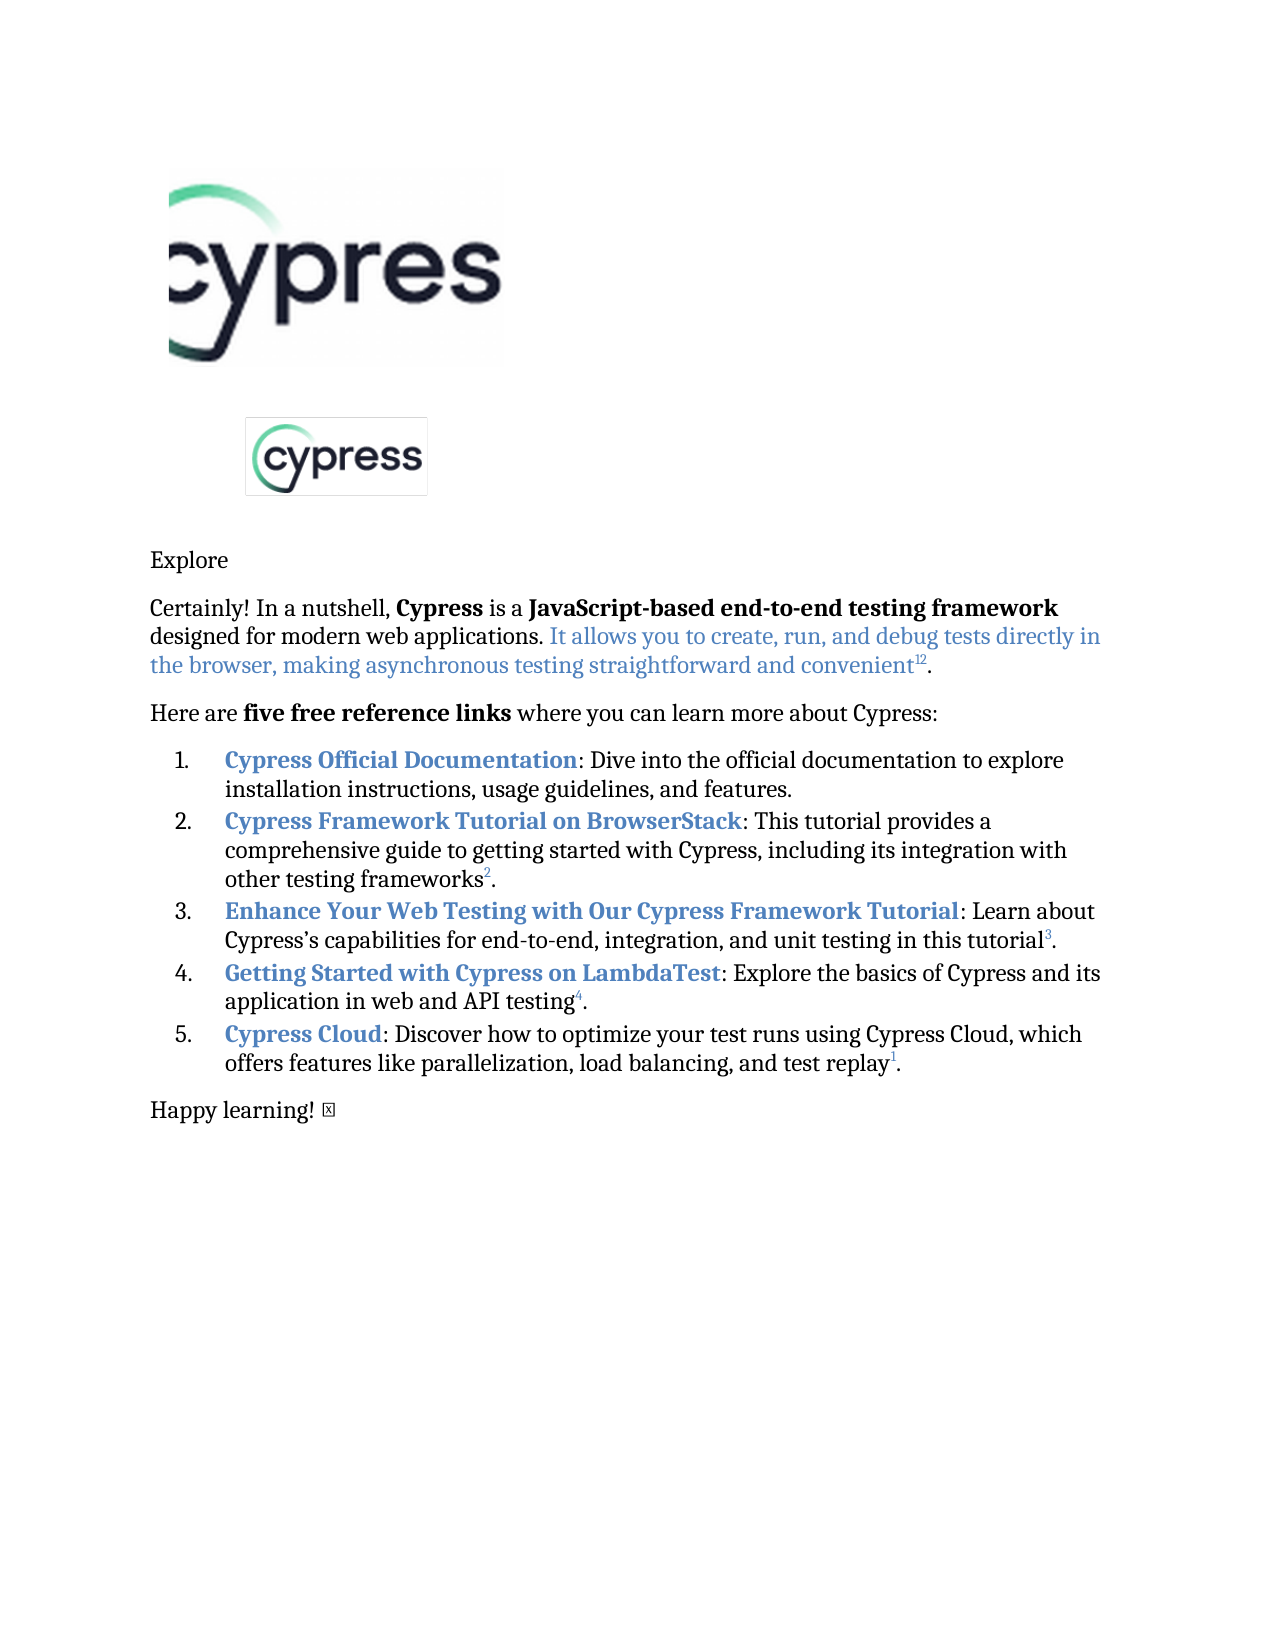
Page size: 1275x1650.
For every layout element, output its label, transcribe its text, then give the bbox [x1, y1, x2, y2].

picture [168, 385, 505, 528]
text Happy learning! 🚀 [150, 1096, 1125, 1125]
list Cypress Official Documentation: Dive into the official documentation to explore installation instructions, usage guidelines, and features. [175, 746, 1125, 803]
picture [168, 168, 505, 367]
list Enhance Your Web Testing with Our Cypress Framework Tutorial: Learn about Cypress’s capabilities for end-to-end, integration, and unit testing in this tutorial3. [175, 897, 1125, 955]
list Cypress Cloud: Discover how to optimize your test runs using Cypress Cloud, which offers features like parallelization, load balancing, and test replay1. [175, 1020, 1125, 1077]
list Getting Started with Cypress on LambdaTest: Explore the basics of Cypress and its application in web and API testing4. [175, 958, 1125, 1016]
text Here are five free reference links where you can learn more about Cypress: [150, 698, 1125, 727]
list Cypress Framework Tutorial on BrowserStack: This tutorial provides a comprehensive guide to getting started with Cypress, including its integration with other testing frameworks2. [175, 807, 1125, 893]
text Explore [150, 546, 1125, 575]
text Certainly! In a nutshell, Cypress is a JavaScript-based end-to-end testing framework designed for modern web applications. It allows you to create, run, and debug tests directly in the browser, making asynchronous testing straightforward and convenient12. [150, 593, 1125, 680]
